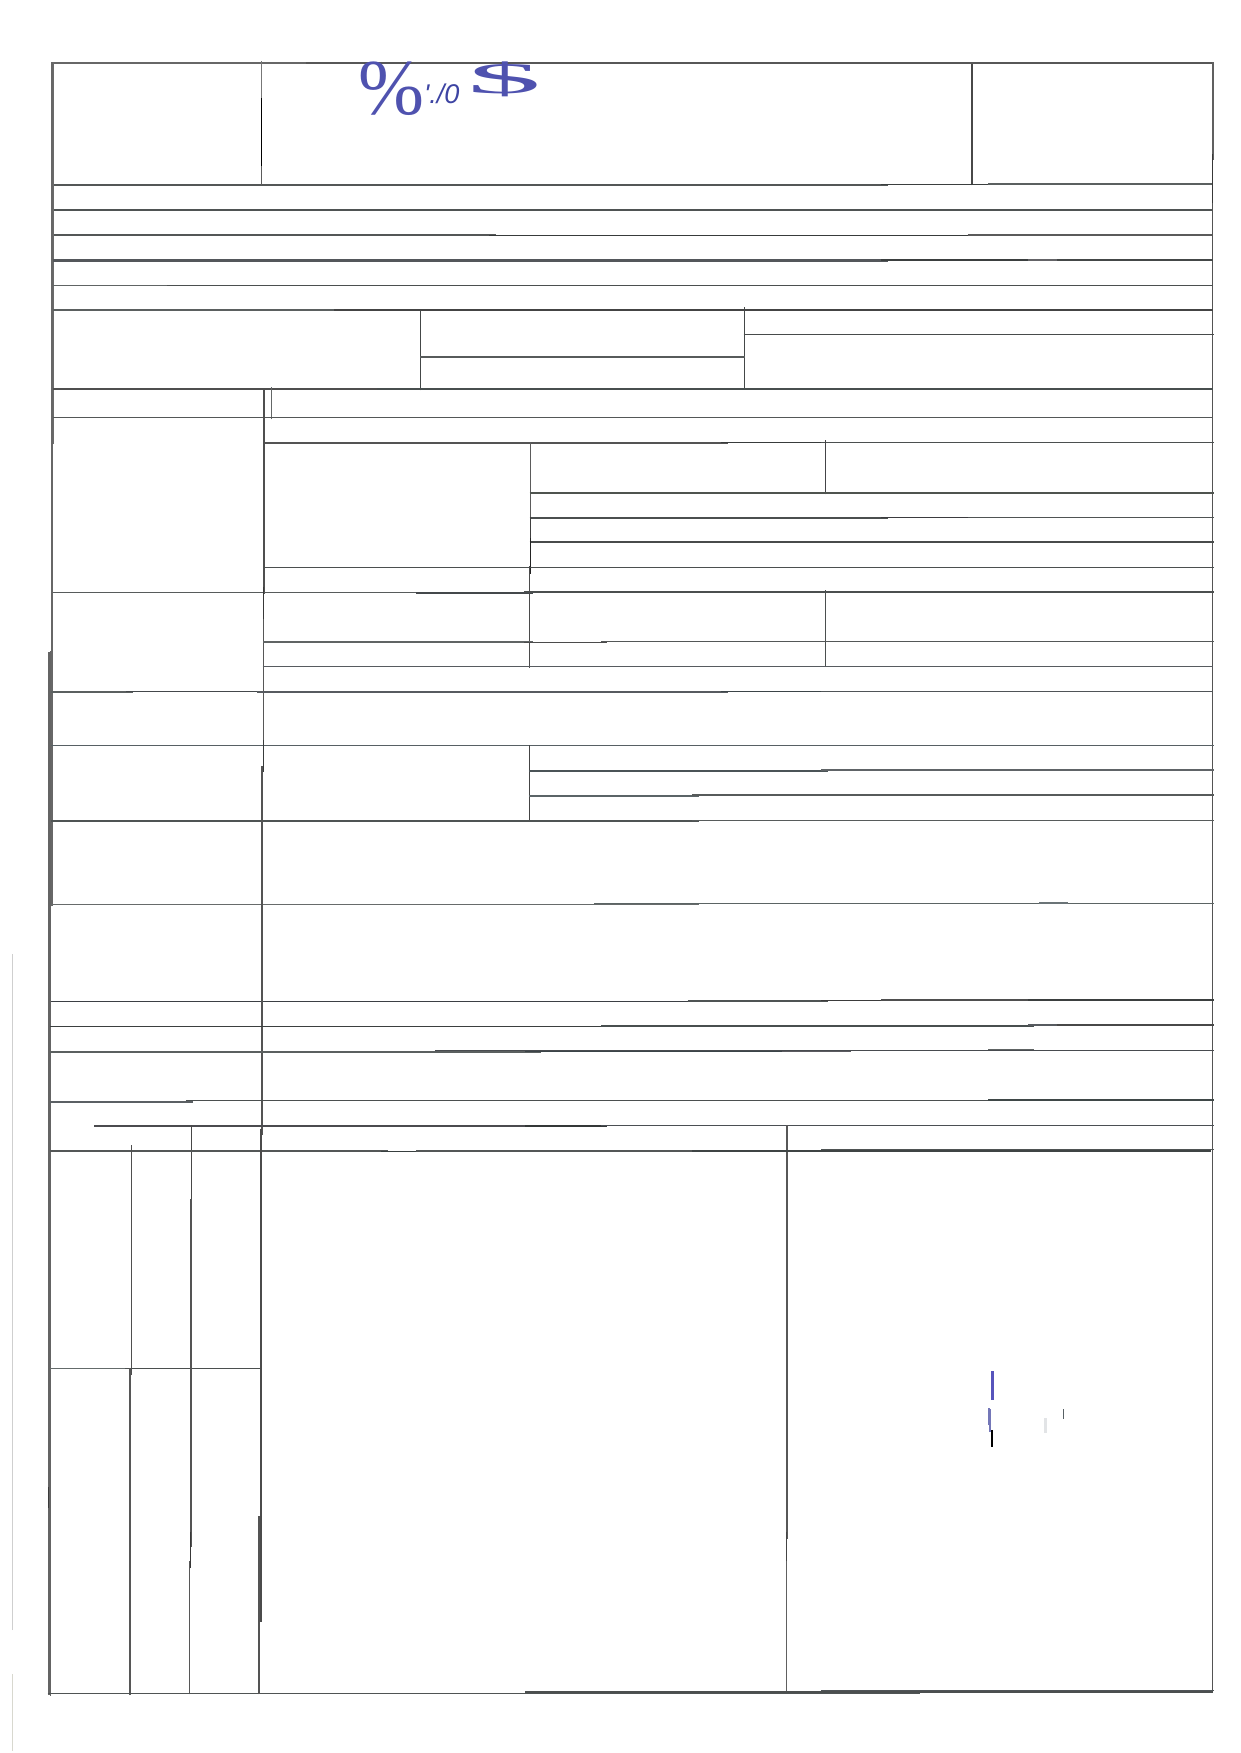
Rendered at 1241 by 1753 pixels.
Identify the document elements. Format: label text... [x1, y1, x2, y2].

text %'./0 $ [358, 50, 1240, 131]
